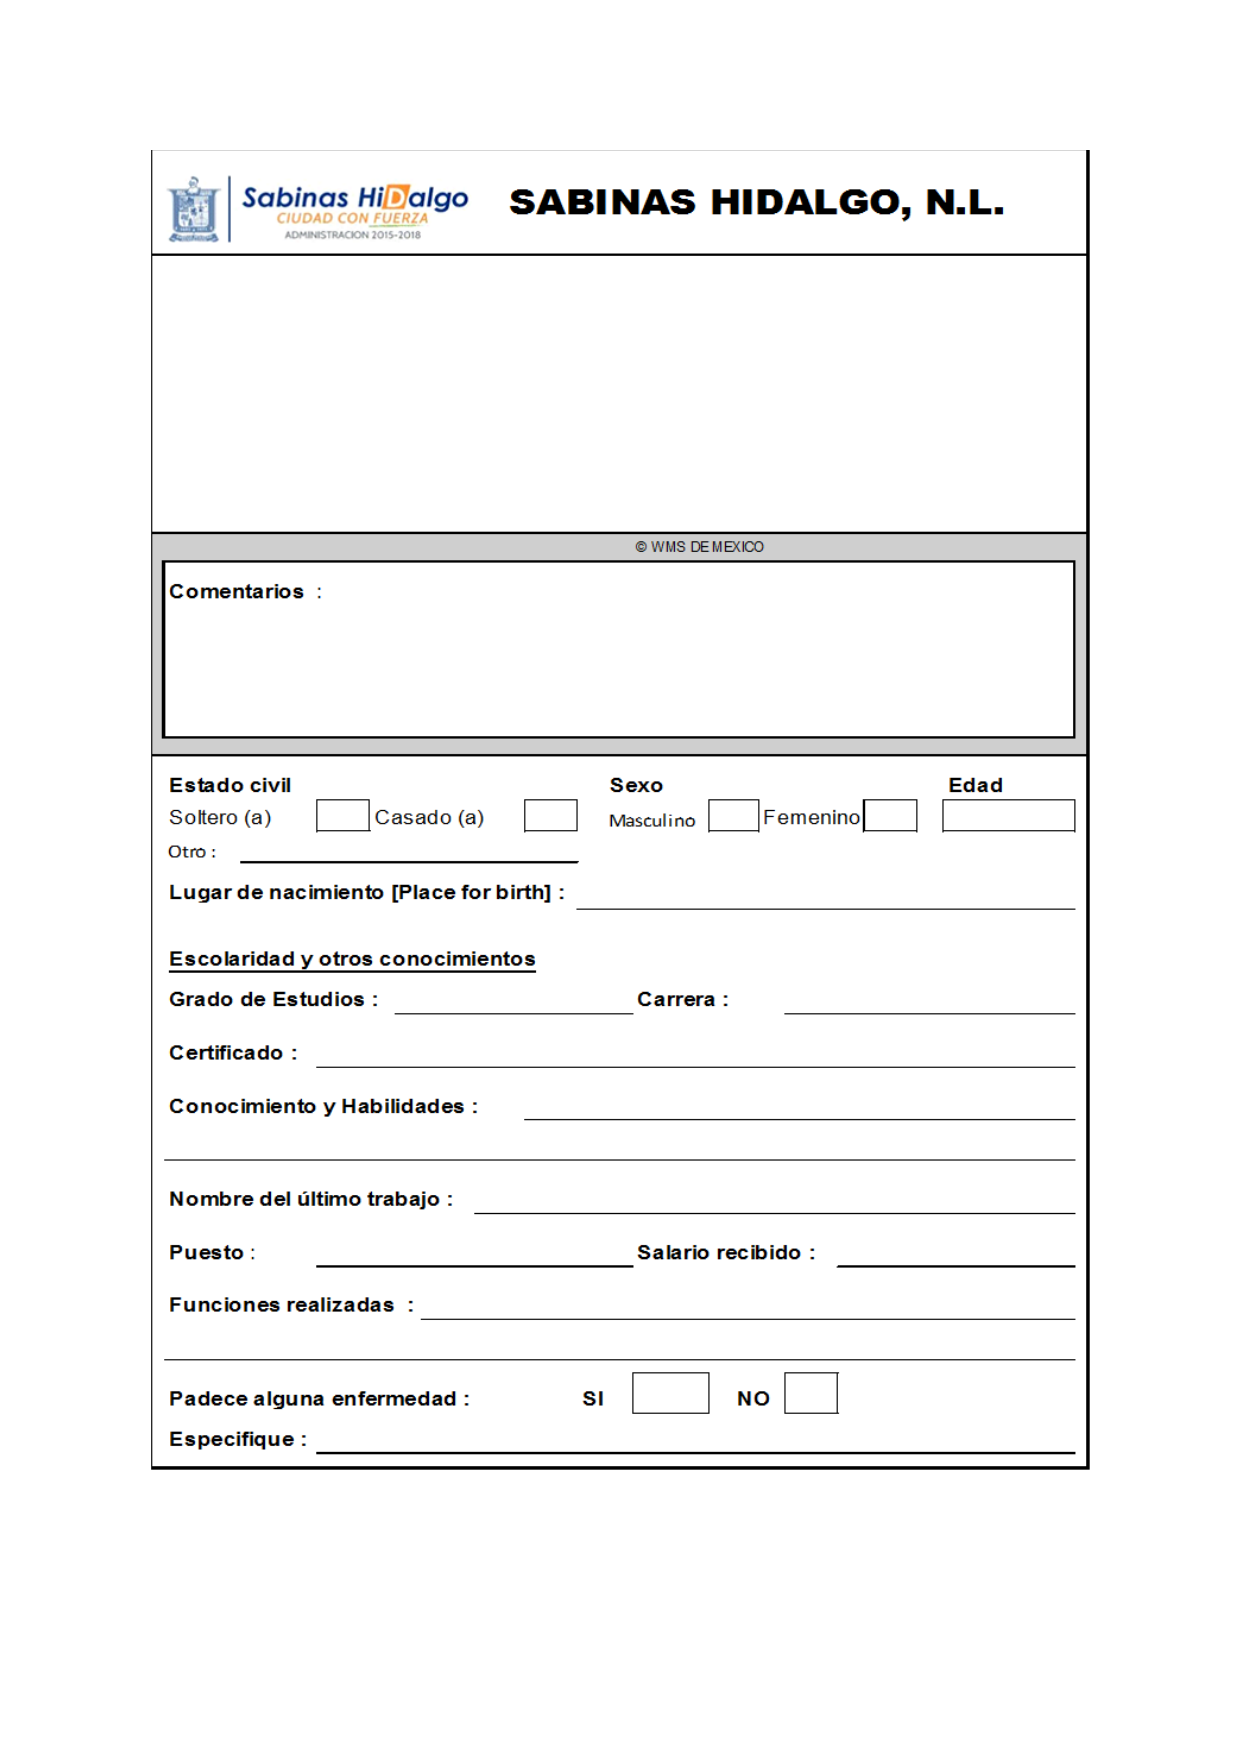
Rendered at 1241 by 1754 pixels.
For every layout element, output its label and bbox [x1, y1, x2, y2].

picture [150, 150, 1091, 1471]
